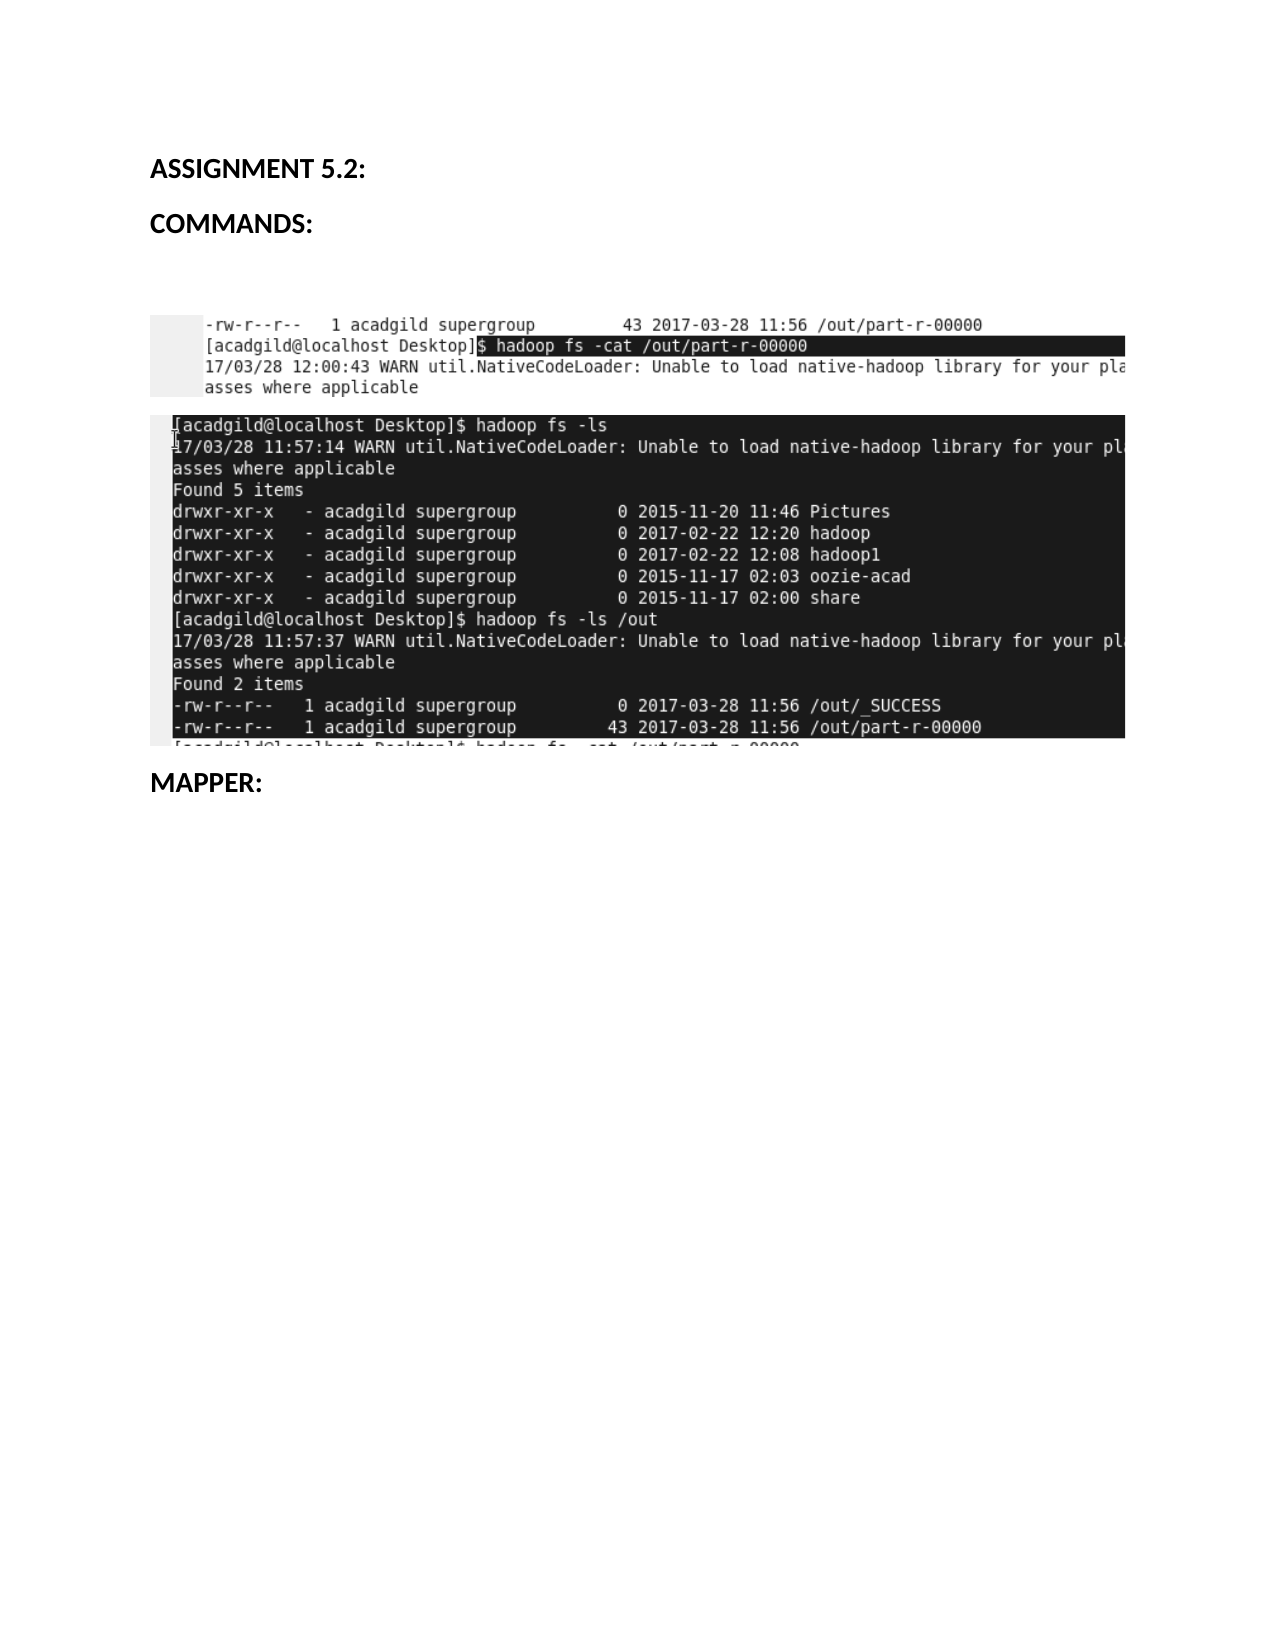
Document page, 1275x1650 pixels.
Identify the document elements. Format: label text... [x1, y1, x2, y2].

picture [150, 315, 1125, 397]
text MAPPER: [150, 764, 1125, 800]
text ASSIGNMENT 5.2: [150, 150, 1125, 186]
picture [150, 415, 1125, 746]
text COMMANDS: [150, 205, 1125, 241]
